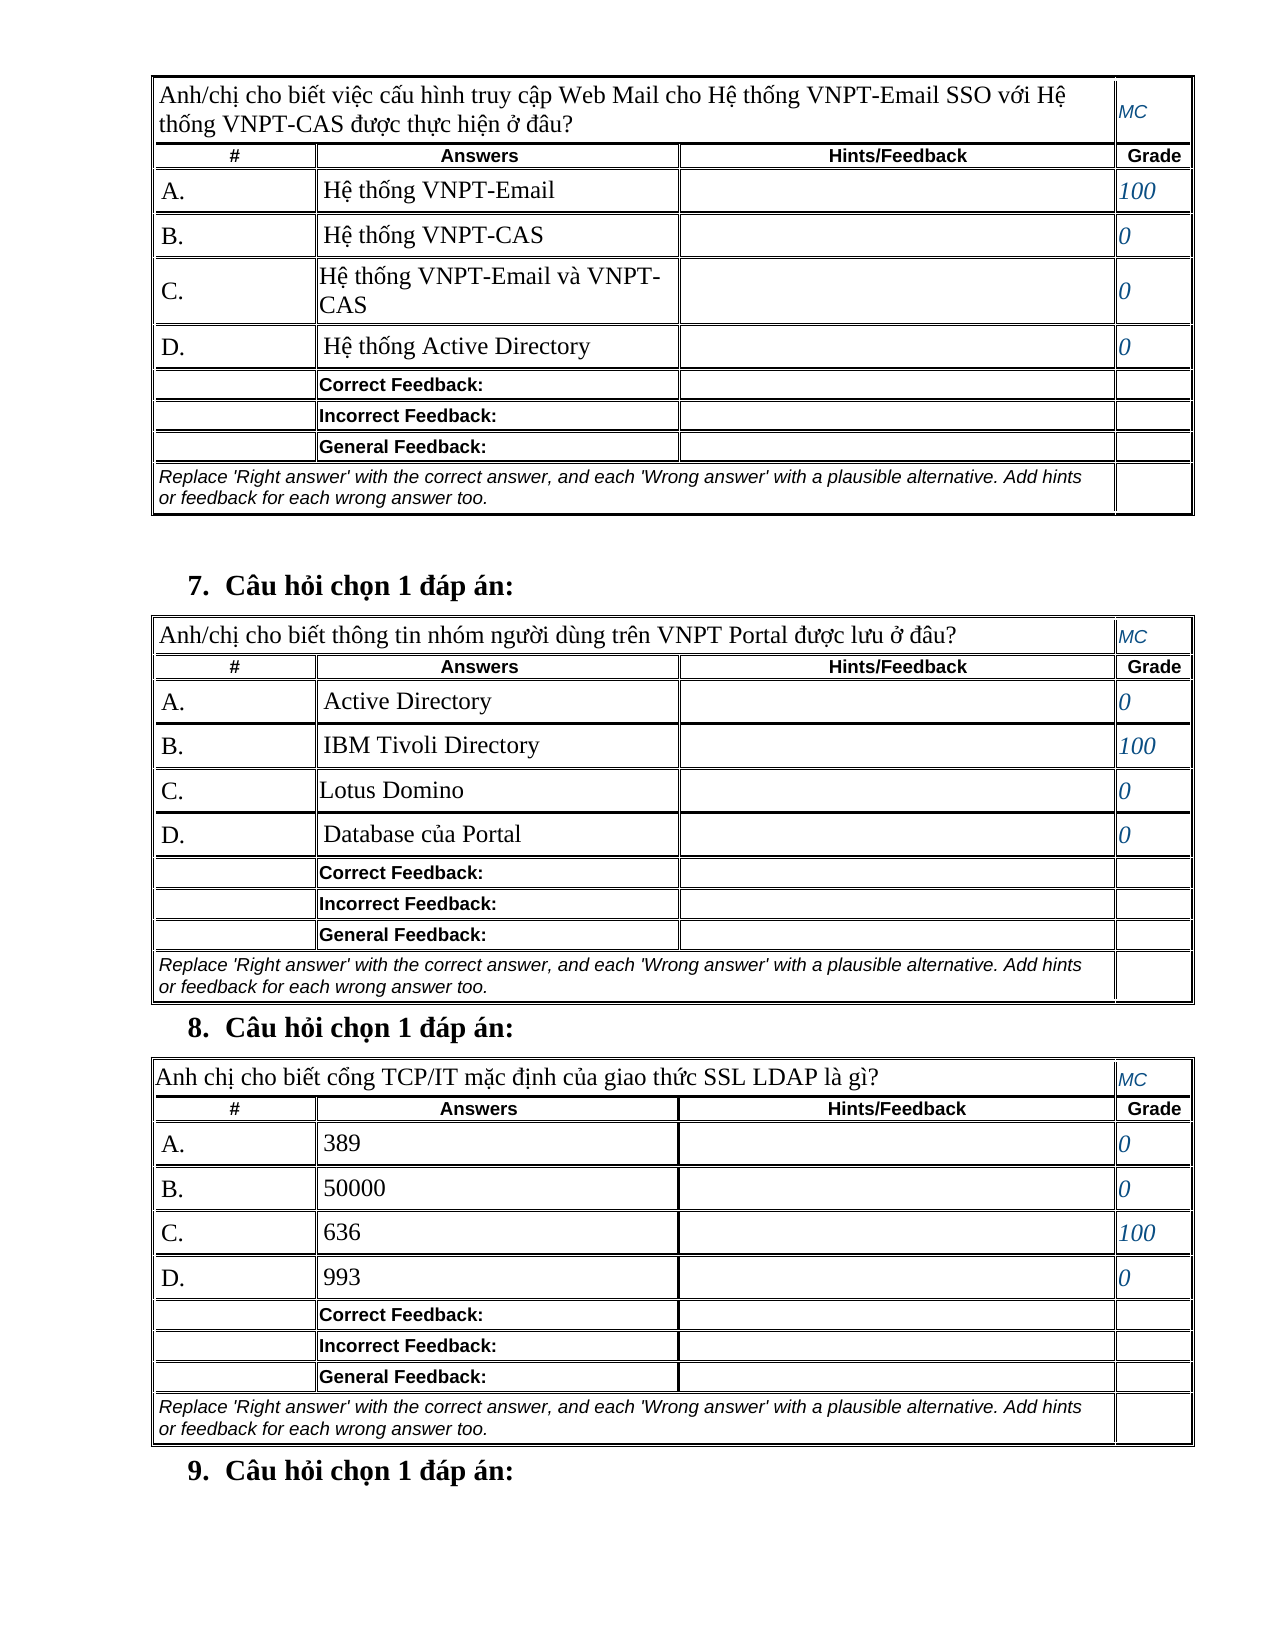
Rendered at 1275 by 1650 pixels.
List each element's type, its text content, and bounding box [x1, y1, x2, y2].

table_cell [681, 921, 1114, 948]
table_cell [152, 323, 317, 367]
table_cell [681, 890, 1114, 917]
table_cell Lotus Domino [318, 770, 678, 811]
list Câu hỏi chọn 1 đáp án: [187, 1011, 1191, 1044]
table_cell Hints/Feedback [680, 1098, 1114, 1120]
table_cell [1117, 429, 1192, 460]
table_cell [681, 681, 1114, 722]
table_cell # [152, 653, 317, 677]
table_cell Hints/Feedback [681, 656, 1114, 677]
table_cell [681, 859, 1114, 886]
table_cell [154, 886, 315, 917]
table_cell [154, 367, 315, 398]
table_cell [154, 811, 315, 855]
table_cell 100 [1117, 722, 1191, 766]
table_cell 0 [1116, 323, 1193, 367]
table_cell [1117, 918, 1192, 948]
table_cell [152, 1360, 317, 1391]
table_cell [154, 678, 315, 722]
table_cell [154, 429, 315, 460]
table_cell Hệ thống Active Directory [318, 326, 678, 367]
table_cell [681, 326, 1114, 367]
table_cell Grade [1117, 1095, 1191, 1120]
table_cell # [154, 142, 315, 167]
table_cell [681, 371, 1114, 398]
table_cell [680, 1301, 1114, 1329]
table_cell IBM Tivoli Directory [318, 725, 678, 766]
table_cell [680, 1363, 1114, 1391]
table_cell 100 [1116, 1209, 1193, 1253]
table_cell [681, 433, 1114, 460]
table_cell Grade [1116, 653, 1193, 677]
table_header MC [1116, 1060, 1191, 1095]
table_cell Correct Feedback: [318, 1301, 677, 1329]
table_cell [154, 1164, 315, 1209]
table_cell [152, 1298, 317, 1329]
table_cell [680, 1332, 1114, 1360]
table_cell [1117, 398, 1192, 429]
table_cell 993 [318, 1257, 677, 1298]
table_cell [154, 855, 315, 886]
table_cell [152, 1329, 317, 1360]
table_cell [681, 725, 1114, 766]
table_cell [1117, 367, 1192, 398]
table_cell Incorrect Feedback: [318, 402, 678, 429]
table_cell 0 [1117, 1164, 1192, 1209]
table_cell Correct Feedback: [318, 859, 678, 886]
table_header MC [1116, 618, 1191, 653]
table_cell Answers [318, 656, 678, 677]
table_cell [1116, 460, 1192, 513]
table_cell Hệ thống VNPT-CAS [318, 215, 678, 256]
table_cell [681, 259, 1114, 323]
list Câu hỏi chọn 1 đáp án: [187, 1453, 1191, 1486]
table_cell 389 [318, 1123, 677, 1164]
table_cell [154, 211, 315, 256]
table_cell [1116, 1360, 1193, 1391]
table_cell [152, 1391, 1116, 1443]
table_cell [152, 167, 317, 211]
table_cell 0 [1117, 211, 1192, 256]
table_cell [152, 256, 317, 323]
table_cell 0 [1117, 766, 1192, 811]
table_cell [152, 1209, 317, 1253]
table_cell [680, 1257, 1114, 1298]
table_cell 0 [1117, 1253, 1192, 1298]
table_cell [154, 918, 315, 948]
table_header MC [1116, 78, 1191, 142]
table_cell 0 [1116, 1120, 1193, 1164]
table_cell 50000 [318, 1168, 677, 1209]
table_cell [680, 1212, 1114, 1253]
list Câu hỏi chọn 1 đáp án: [187, 568, 1191, 602]
table_cell Hệ thống VNPT-Email [318, 170, 678, 211]
table_cell Incorrect Feedback: [318, 1332, 677, 1360]
table_cell General Feedback: [318, 1363, 677, 1391]
table_cell [1116, 949, 1192, 1001]
table_cell 100 [1116, 167, 1193, 211]
table_cell [1117, 886, 1192, 917]
table_cell [681, 770, 1114, 811]
table_cell [681, 215, 1114, 256]
table_cell [680, 1123, 1114, 1164]
table_cell 0 [1116, 256, 1193, 323]
table_cell Answers [318, 1098, 677, 1120]
table_cell 0 [1117, 678, 1192, 722]
table_cell [681, 814, 1114, 855]
table_cell [681, 402, 1114, 429]
table_cell [1116, 1298, 1193, 1329]
table_cell # [154, 1095, 315, 1120]
table_cell Answers [318, 145, 678, 167]
table_cell Hints/Feedback [681, 145, 1114, 167]
table_header Anh/chị cho biết việc cấu hình truy cập Web Mail cho Hệ thống VNPT-Email SSO với Hệ thống VNPT-CAS được thực hiện ở đâu? [154, 78, 1116, 142]
table_header Anh/chị cho biết thông tin nhóm người dùng trên VNPT Portal được lưu ở đâu? [154, 618, 1116, 653]
table_cell General Feedback: [318, 433, 678, 460]
table_cell [1117, 855, 1192, 886]
table_cell [154, 766, 315, 811]
table_cell [154, 1253, 315, 1298]
table_cell 0 [1117, 811, 1191, 855]
table_header Anh chị cho biết cổng TCP/IT mặc định của giao thức SSL LDAP là gì? [154, 1060, 1116, 1095]
table_cell Active Directory [318, 681, 678, 722]
table_cell [152, 1120, 317, 1164]
table_cell 636 [318, 1212, 677, 1253]
table_cell [1116, 1391, 1193, 1443]
table_cell [680, 1168, 1114, 1209]
table_cell Hệ thống VNPT-Email và VNPT-CAS [318, 259, 678, 323]
table_cell Incorrect Feedback: [318, 890, 678, 917]
table_cell [681, 170, 1114, 211]
table_cell Correct Feedback: [318, 371, 678, 398]
table_cell [1116, 1329, 1193, 1360]
table_cell General Feedback: [318, 921, 678, 948]
table_cell Database của Portal [318, 814, 678, 855]
table_cell [154, 398, 315, 429]
table_cell [154, 722, 315, 766]
table_cell Grade [1117, 142, 1191, 167]
